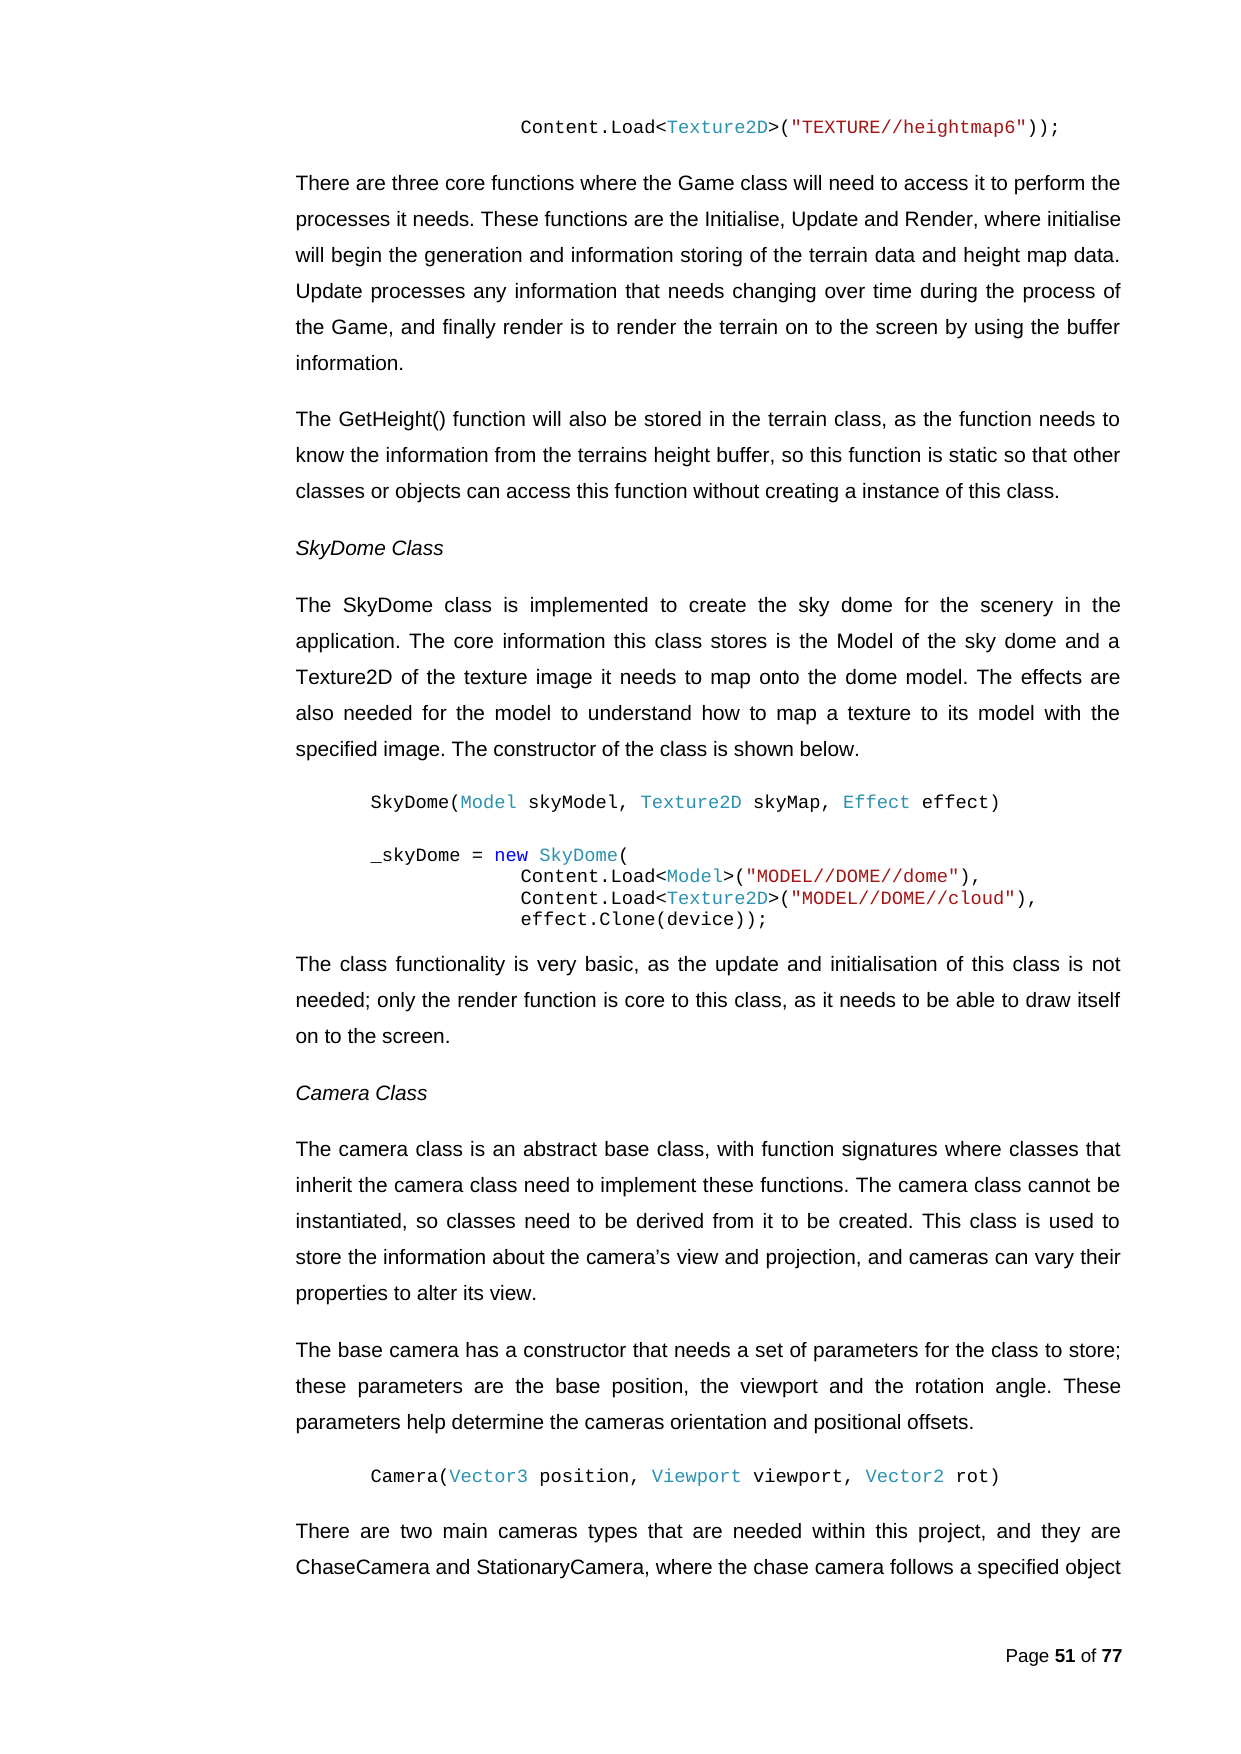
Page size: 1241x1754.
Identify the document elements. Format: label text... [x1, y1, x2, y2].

text Content.Load<Texture2D>("TEXTURE//heightmap6")); [295, 118, 1122, 139]
text There are three core functions where the Game class will need to access it to perform the processes it needs. These functions are the Initialise, Update and Render, where initialise will begin the generation and information storing of the terrain data and height map data. Update processes any information that needs changing over time during the process of the Game, and finally render is to render the terrain on to the screen by using the buffer information. [295, 171, 1122, 374]
text Content.Load<Texture2D>("MODEL//DOME//cloud"), [445, 888, 1122, 910]
text Camera(Vector3 position, Viewport viewport, Vector2 rot) [295, 1466, 1122, 1488]
text The camera class is an abstract base class, with function signatures where classes that inherit the camera class need to implement these functions. The camera class cannot be instantiated, so classes need to be derived from it to be created. This class is used to store the information about the camera’s view and projection, and cameras can vary their properties to alter its view. [295, 1137, 1122, 1305]
text The SkyDome class is implemented to create the sky dome for the scenery in the application. The core information this class stores is the Model of the sky dome and a Texture2D of the texture image it needs to map onto the dome model. The effects are also needed for the model to understand how to map a texture to its model with the specified image. The constructor of the class is shown below. [295, 593, 1122, 760]
text Content.Load<Model>("MODEL//DOME//dome"), [445, 867, 1122, 888]
text The GetHeight() function will also be stored in the terrain class, as the function needs to know the information from the terrains height buffer, so this function is static so that other classes or objects can access this function without creating a instance of this class. [295, 407, 1122, 503]
text _skyDome = new SkyDome( [295, 846, 1122, 867]
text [295, 1519, 1122, 1579]
text The base camera has a constructor that needs a set of parameters for the class to store; these parameters are the base position, the viewport and the rotation angle. These parameters help determine the cameras orientation and positional offsets. [295, 1338, 1122, 1433]
text SkyDome(Model skyModel, Texture2D skyMap, Effect effect) [295, 793, 1122, 814]
text The class functionality is very basic, as the update and initialisation of this class is not needed; only the render function is core to this class, as it needs to be able to draw itself on to the screen. [295, 952, 1122, 1048]
text effect.Clone(device)); [445, 910, 1122, 931]
text SkyDome Class [295, 536, 1122, 560]
text Camera Class [295, 1080, 1122, 1104]
